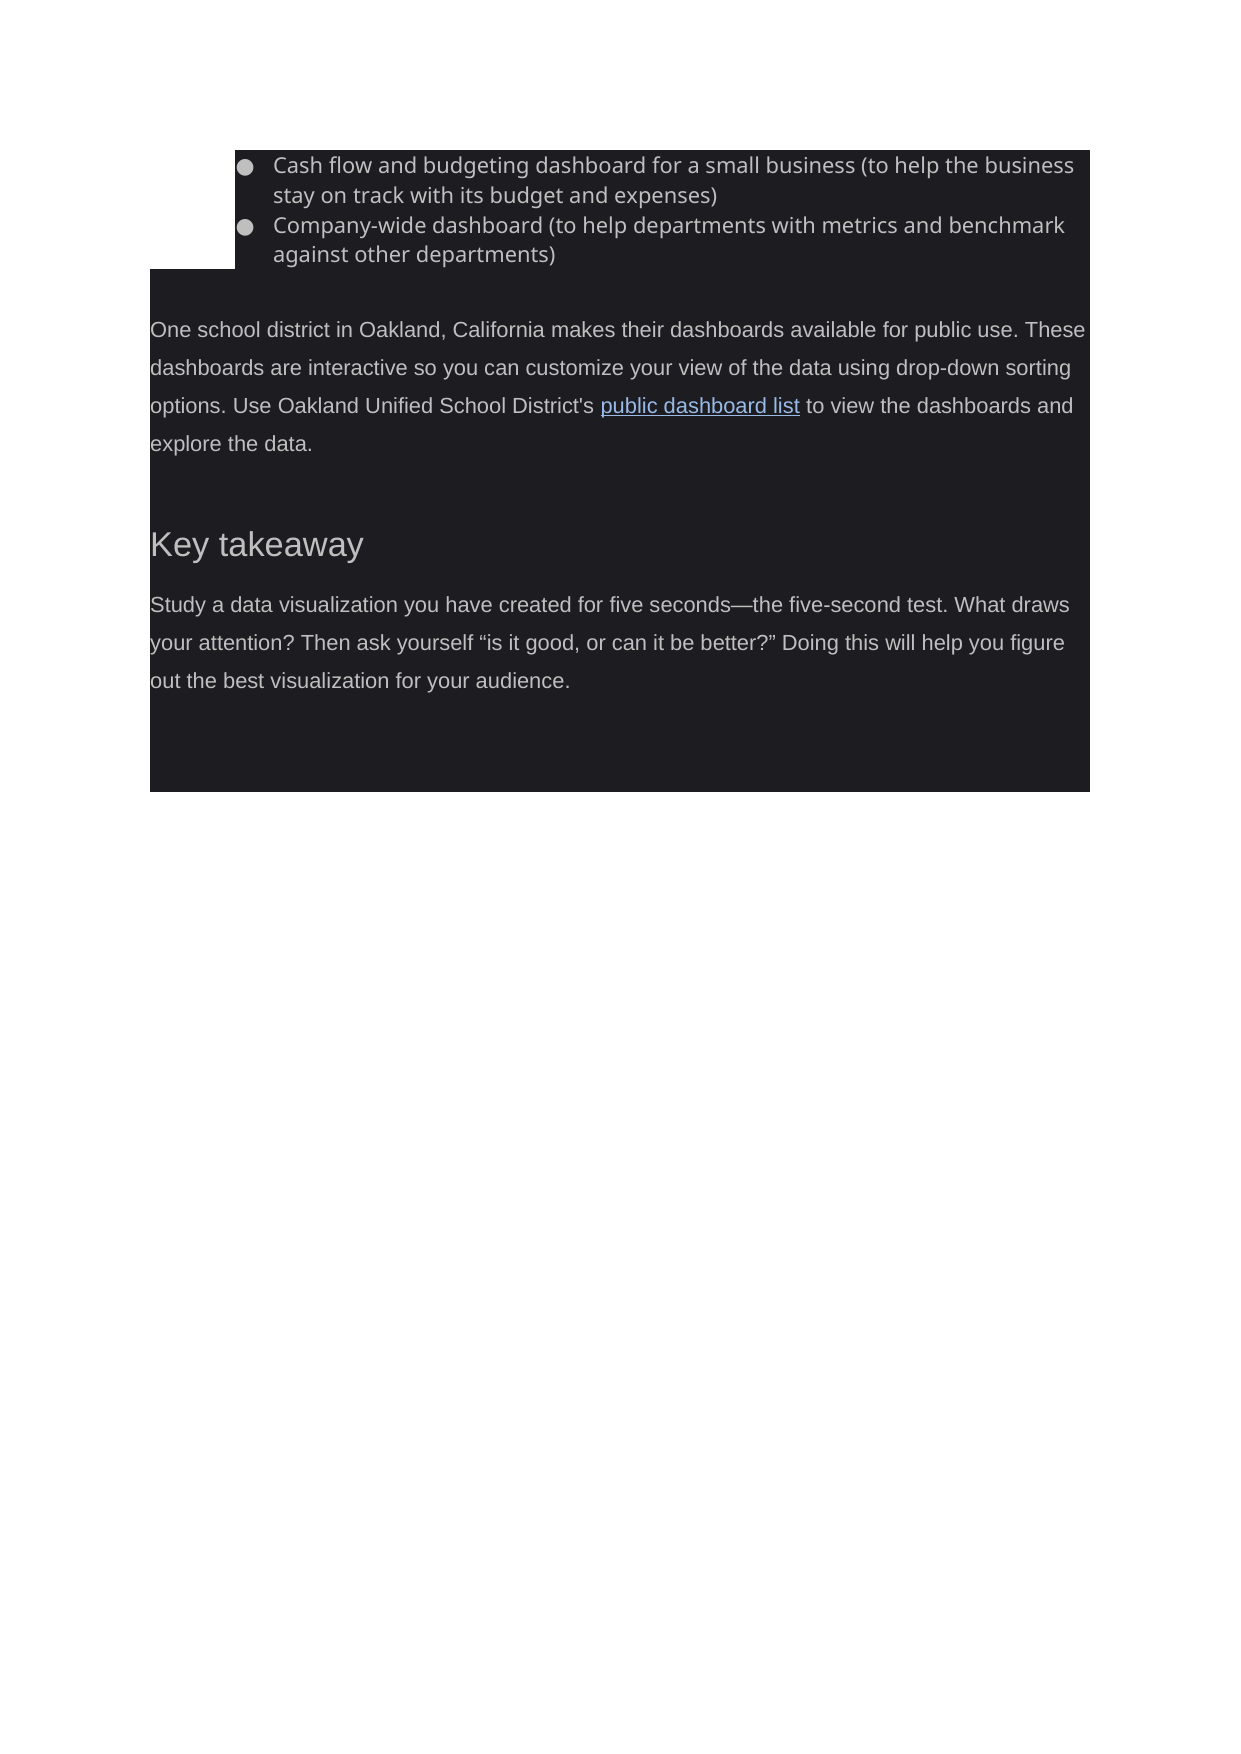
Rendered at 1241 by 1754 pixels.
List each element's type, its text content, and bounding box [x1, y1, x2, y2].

subtitle Company-wide dashboard (to help departments with metrics and benchmark against other departments) [235, 209, 1090, 269]
subtitle One school district in Oakland, California makes their dashboards available for public use. These dashboards are interactive so you can customize your view of the data using drop-down sorting options. Use Oakland Unified School District's public dashboard list to view the dashboards and explore the data. [150, 317, 1090, 456]
subtitle Cash flow and budgeting dashboard for a small business (to help the business stay on track with its budget and expenses) [235, 150, 1090, 209]
subtitle Study a data visualization you have created for five seconds—the five-second test. What draws your attention? Then ask yourself “is it good, or can it be better?” Doing this will help you figure out the best visualization for your audience. [150, 592, 1090, 693]
subtitle Key takeaway [150, 524, 1090, 564]
